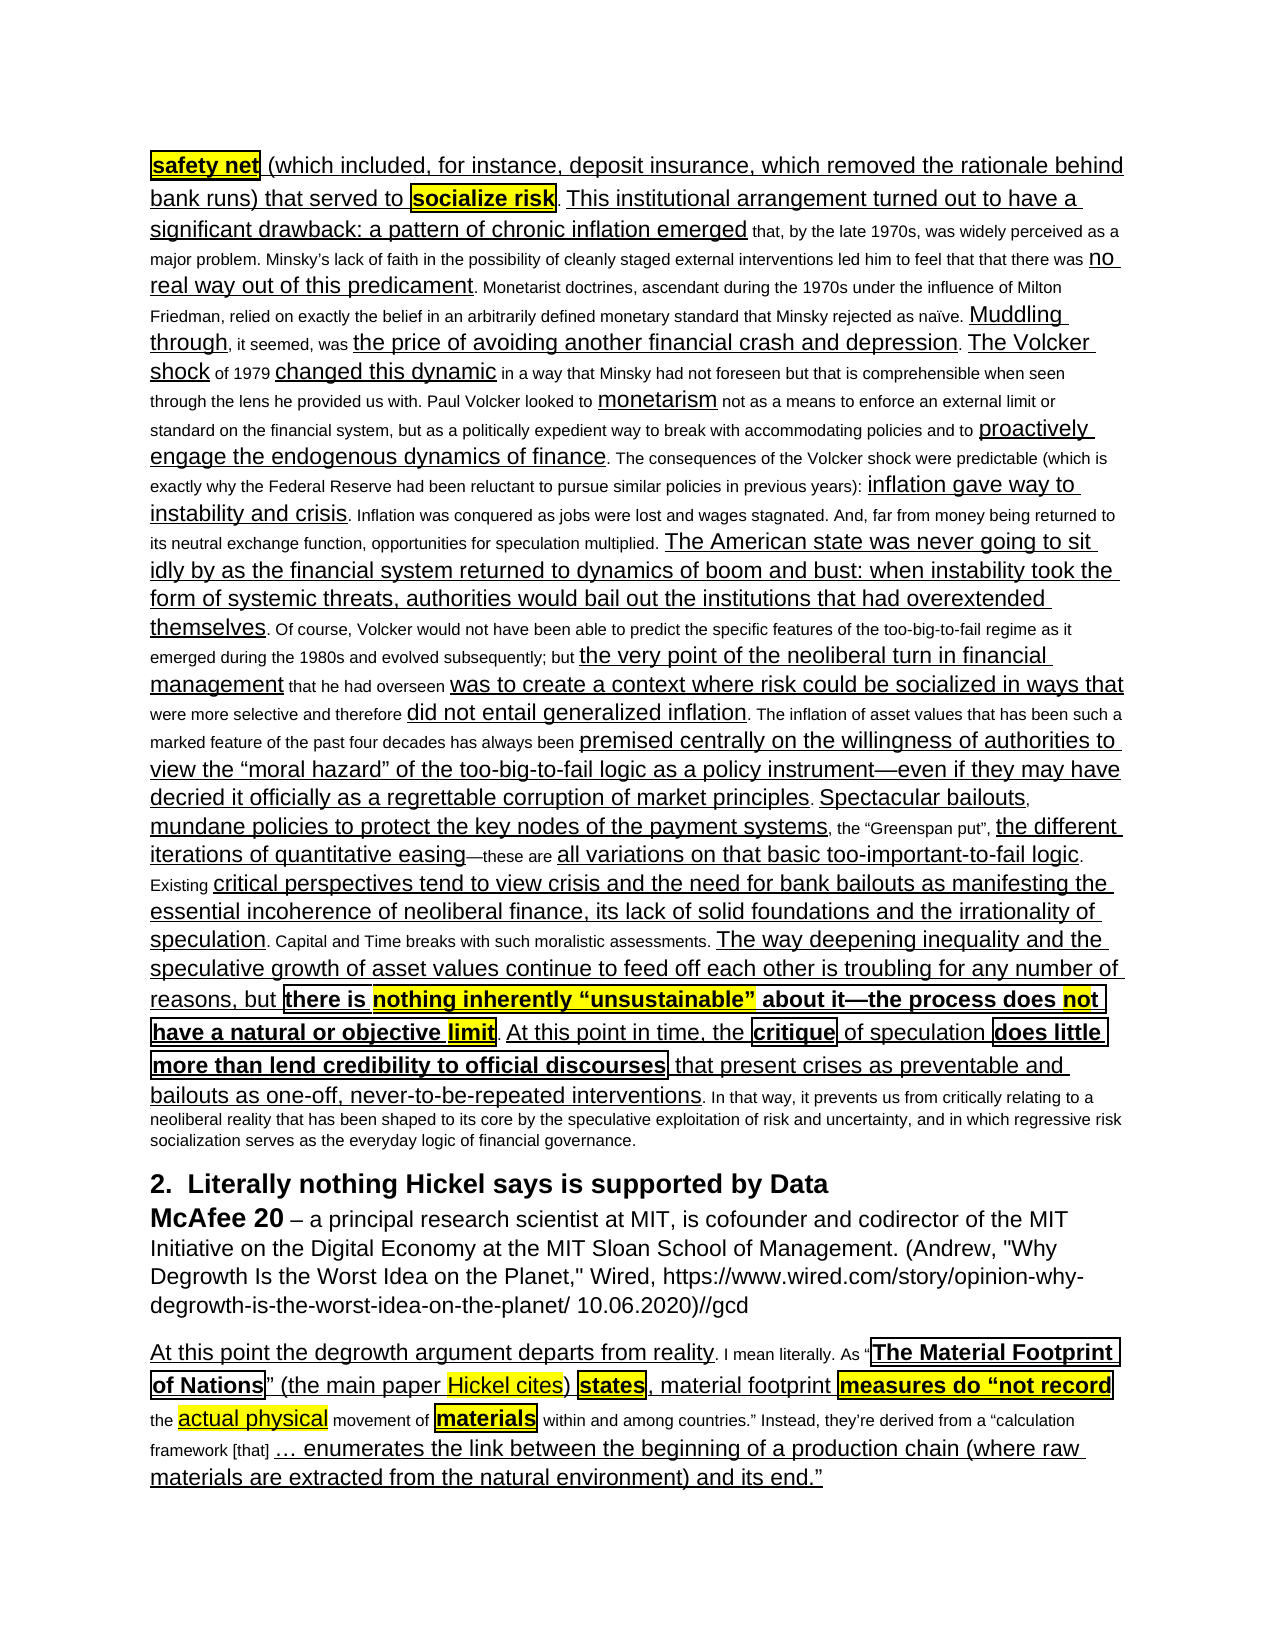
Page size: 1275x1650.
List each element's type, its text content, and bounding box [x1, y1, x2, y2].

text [150, 150, 1125, 978]
text At this point the degrowth argument departs from reality. I mean literally. As “The Material Footprint of Nations” (the main paper Hickel cites) states, material footprint measures do “not record the actual physical movement of materials within and among countries.” Instead, they’re derived from a “calculation framework [that] … enumerates the link between the beginning of a production chain (where raw materials are extracted from the natural environment) and its end.” [150, 1337, 1125, 1490]
subtitle Literally nothing Hickel says is supported by Data [150, 1168, 1125, 1199]
text McAfee 20 – a principal research scientist at MIT, is cofounder and codirector of the MIT Initiative on the Digital Economy at the MIT Sloan School of Management. (Andrew, "Why Degrowth Is the Worst Idea on the Planet," Wired, https://www.wired.com/story/opinion-why-degrowth-is-the-worst-idea-on-the-planet/ 10.06.2020)//gcd [150, 1202, 1125, 1318]
